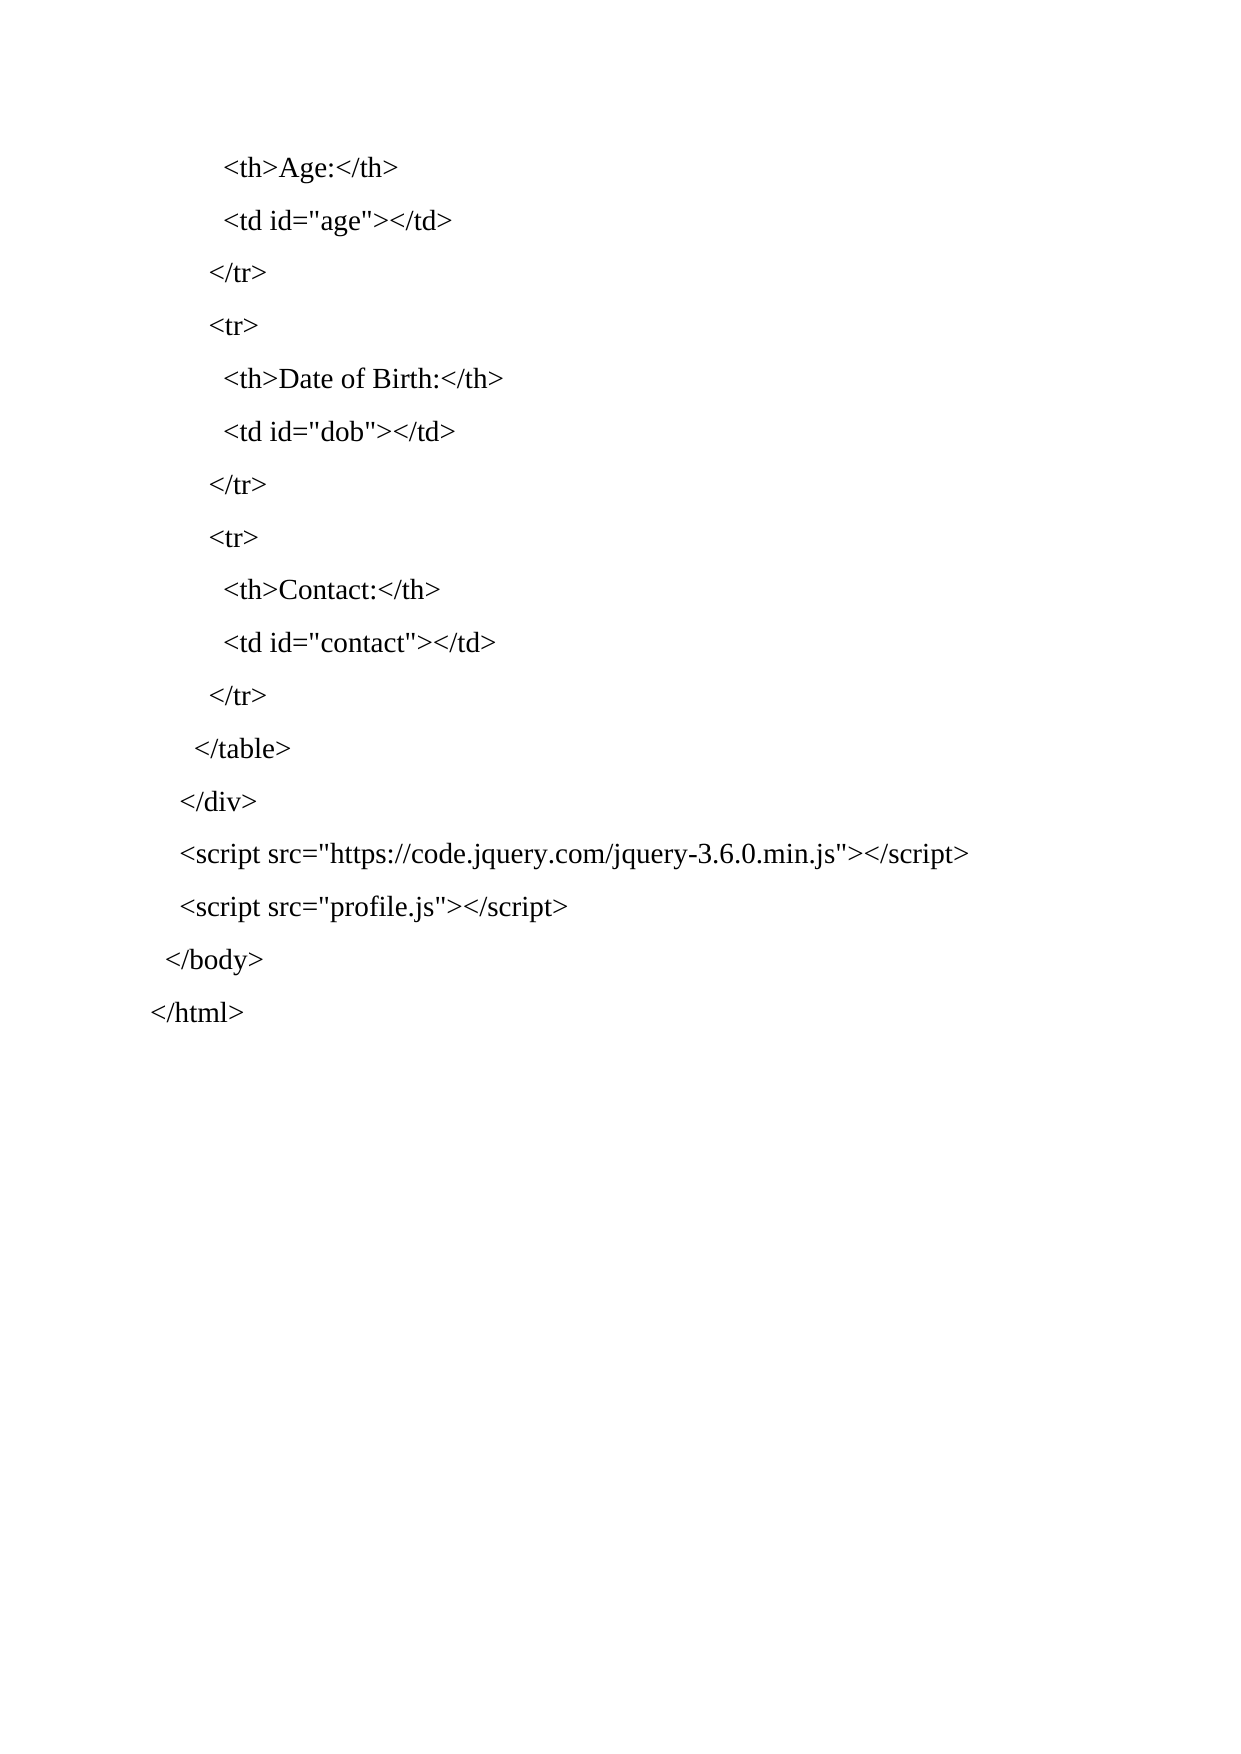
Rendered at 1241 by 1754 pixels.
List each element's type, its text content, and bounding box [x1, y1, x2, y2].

text <td id="contact"></td> [150, 625, 1090, 659]
text <script src="profile.js"></script> [150, 889, 1090, 923]
text </tr> [150, 678, 1090, 712]
text </tr> [150, 467, 1090, 500]
text <tr> [150, 308, 1090, 342]
text <th>Contact:</th> [150, 572, 1090, 606]
text <th>Age:</th> [150, 150, 1090, 183]
text </tr> [150, 256, 1090, 289]
text <th>Date of Birth:</th> [150, 361, 1090, 395]
text <tr> [150, 520, 1090, 553]
text <td id="dob"></td> [150, 414, 1090, 448]
text </body> [150, 942, 1090, 976]
text </html> [150, 995, 1090, 1028]
text </table> [150, 731, 1090, 764]
text </div> [150, 784, 1090, 817]
text <td id="age"></td> [150, 203, 1090, 236]
text <script src="https://code.jquery.com/jquery-3.6.0.min.js"></script> [150, 837, 1090, 870]
